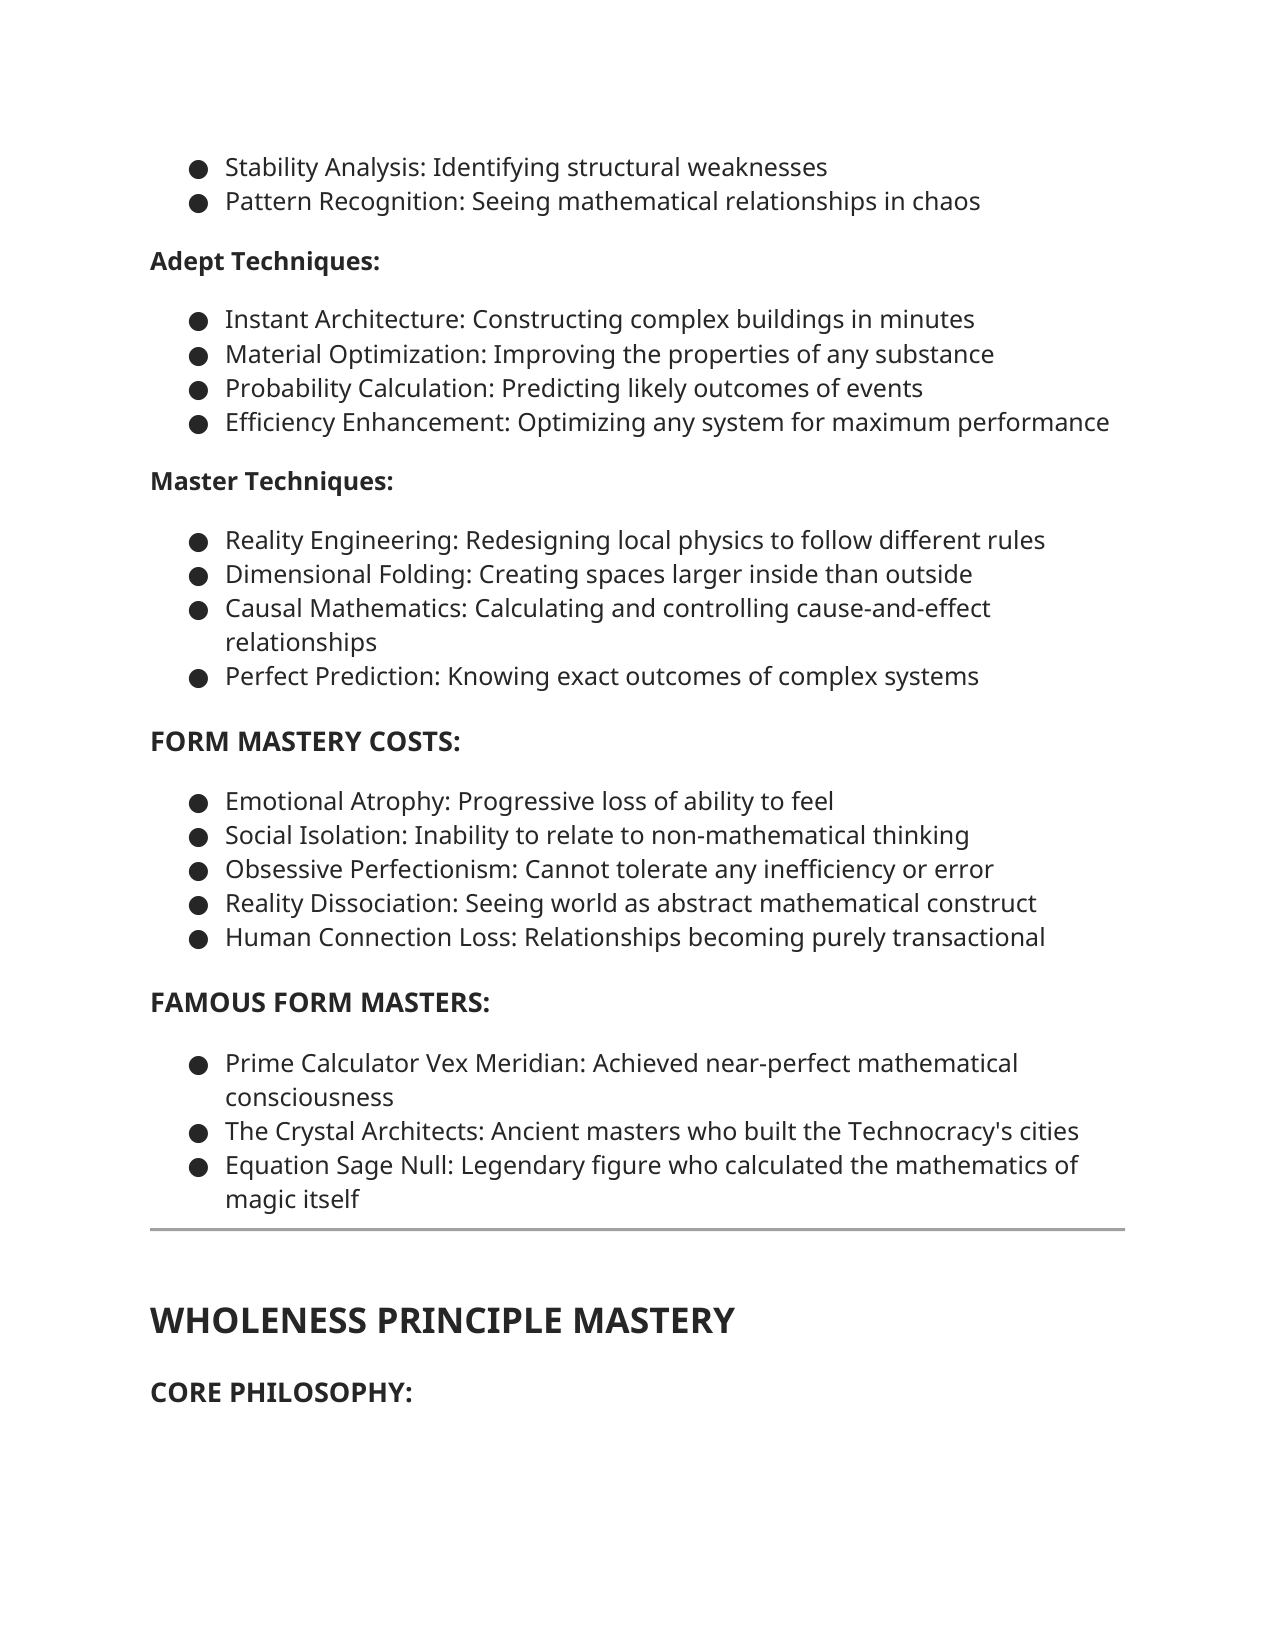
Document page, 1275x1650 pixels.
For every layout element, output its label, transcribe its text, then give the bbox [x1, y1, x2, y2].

subtitle Master Techniques: [150, 463, 1125, 497]
list Equation Sage Null: Legendary figure who calculated the mathematics of magic itself [187, 1147, 1125, 1216]
list Dimensional Folding: Creating spaces larger inside than outside [187, 557, 1125, 591]
subtitle FORM MASTERY COSTS: [150, 722, 1125, 759]
list Reality Engineering: Redesigning local physics to follow different rules [187, 522, 1125, 557]
subtitle WHOLENESS PRINCIPLE MASTERY [150, 1296, 1125, 1344]
list Reality Dissociation: Seeing world as abstract mathematical construct [187, 886, 1125, 920]
subtitle Adept Techniques: [150, 243, 1125, 277]
list Obsessive Perfectionism: Cannot tolerate any inefficiency or error [187, 852, 1125, 886]
list Instant Architecture: Constructing complex buildings in minutes [187, 302, 1125, 336]
list Causal Mathematics: Calculating and controlling cause-and-effect relationships [187, 591, 1125, 659]
subtitle CORE PHILOSOPHY: [150, 1373, 1125, 1410]
list Pattern Recognition: Seeing mathematical relationships in chaos [187, 184, 1125, 218]
list Stability Analysis: Identifying structural weaknesses [187, 150, 1125, 184]
list The Crystal Architects: Ancient masters who built the Technocracy's cities [187, 1113, 1125, 1147]
list Human Connection Loss: Relationships becoming purely transactional [187, 920, 1125, 954]
list Social Isolation: Inability to relate to non-mathematical thinking [187, 818, 1125, 852]
list Prime Calculator Vex Meridian: Achieved near-perfect mathematical consciousness [187, 1045, 1125, 1113]
list Efficiency Enhancement: Optimizing any system for maximum performance [187, 404, 1125, 438]
list Emotional Atrophy: Progressive loss of ability to feel [187, 784, 1125, 818]
list Probability Calculation: Predicting likely outcomes of events [187, 370, 1125, 404]
list Material Optimization: Improving the properties of any substance [187, 336, 1125, 370]
subtitle FAMOUS FORM MASTERS: [150, 983, 1125, 1020]
list Perfect Prediction: Knowing exact outcomes of complex systems [187, 659, 1125, 693]
